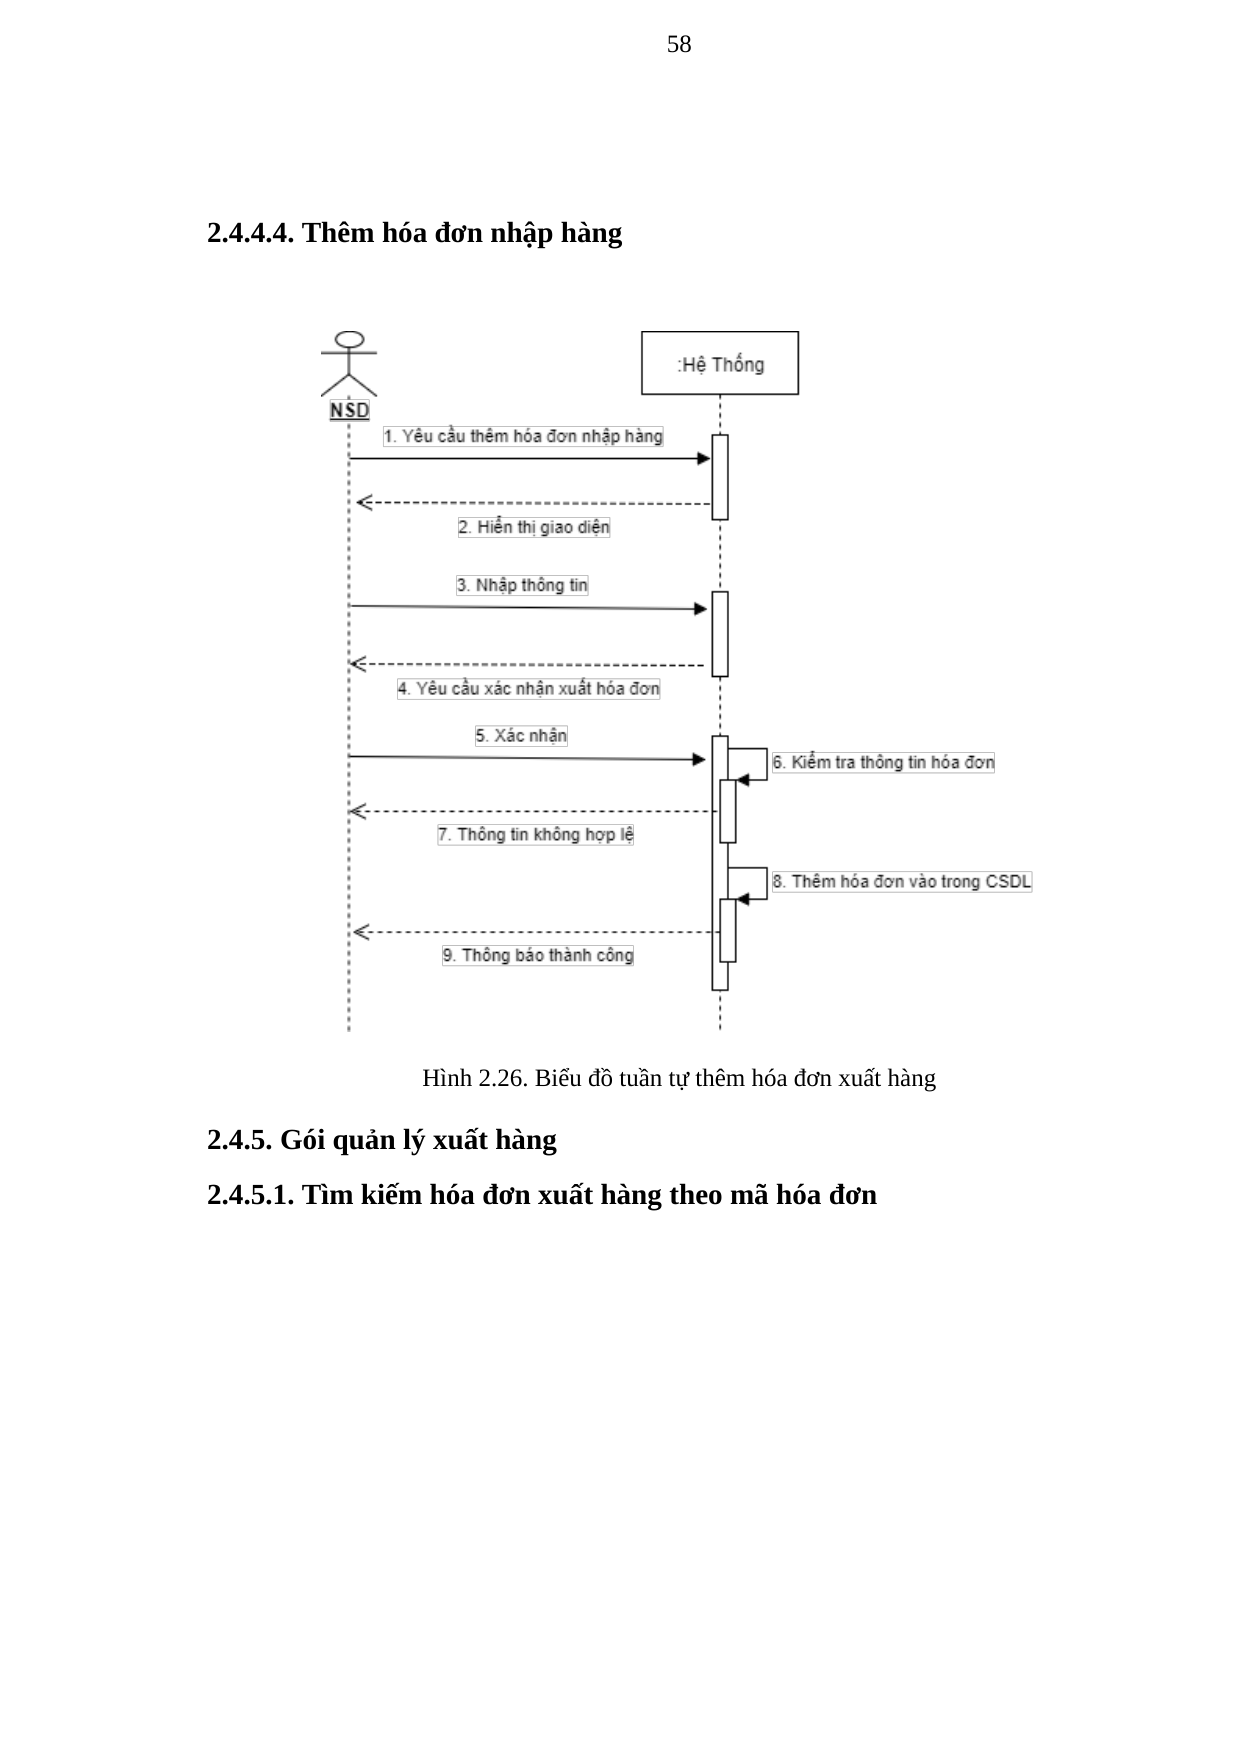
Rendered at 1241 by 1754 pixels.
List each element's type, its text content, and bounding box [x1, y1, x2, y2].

subtitle 2.4.5. Gói quản lý xuất hàng [207, 1122, 1152, 1156]
subtitle 2.4.5.1. Tìm kiếm hóa đơn xuất hàng theo mã hóa đơn [207, 1177, 1152, 1210]
subtitle 2.4.4.4. Thêm hóa đơn nhập hàng [207, 215, 1152, 248]
picture [321, 331, 1037, 1032]
text Hình 2.26. Biểu đồ tuần tự thêm hóa đơn xuất hàng [207, 1063, 1152, 1091]
